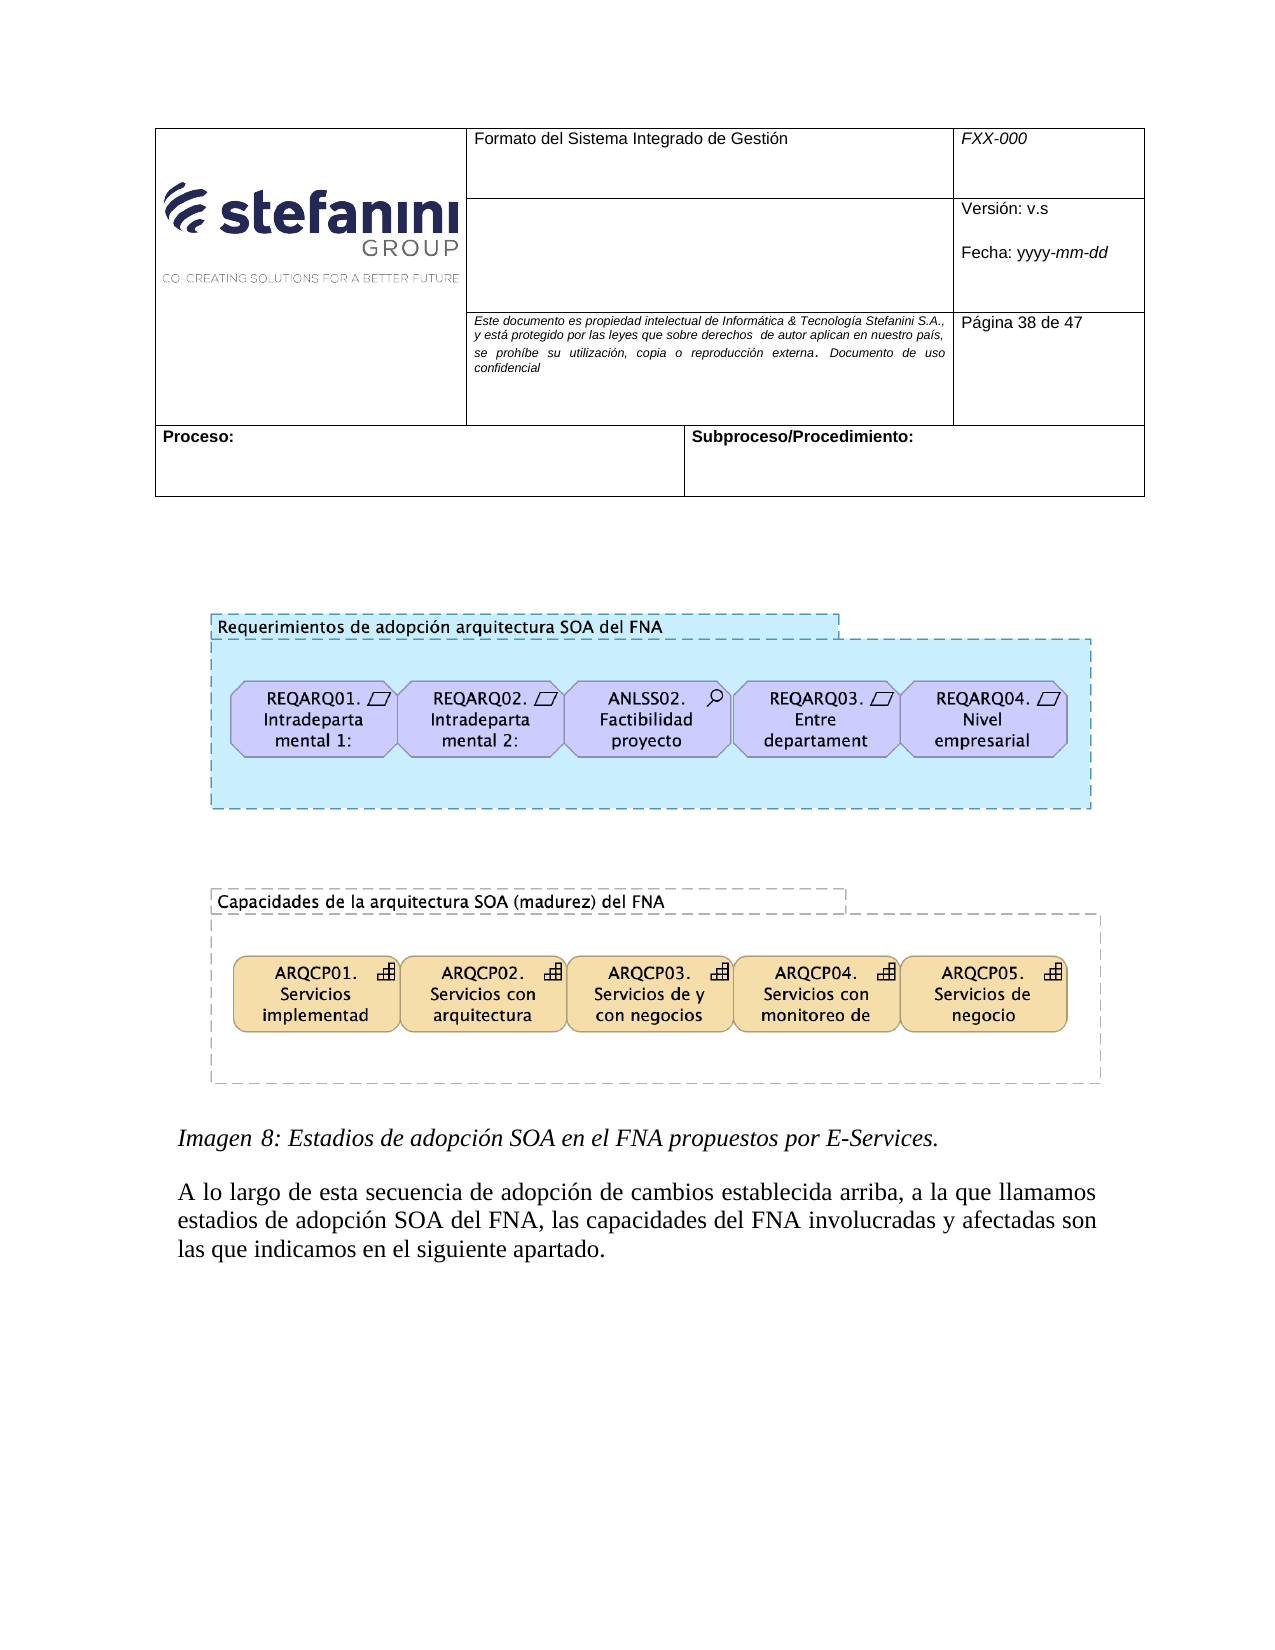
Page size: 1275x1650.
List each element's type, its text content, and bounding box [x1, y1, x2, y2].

text Imagen 8: Estadios de adopción SOA en el FNA propuestos por E-Services. [177, 1123, 1098, 1152]
text A lo largo de esta secuencia de adopción de cambios establecida arriba, a la que llamamos estadios de adopción SOA del FNA, las capacidades del FNA involucradas y afectadas son las que indicamos en el siguiente apartado. [177, 1177, 1098, 1263]
picture [162, 182, 460, 286]
picture [196, 599, 1115, 1098]
